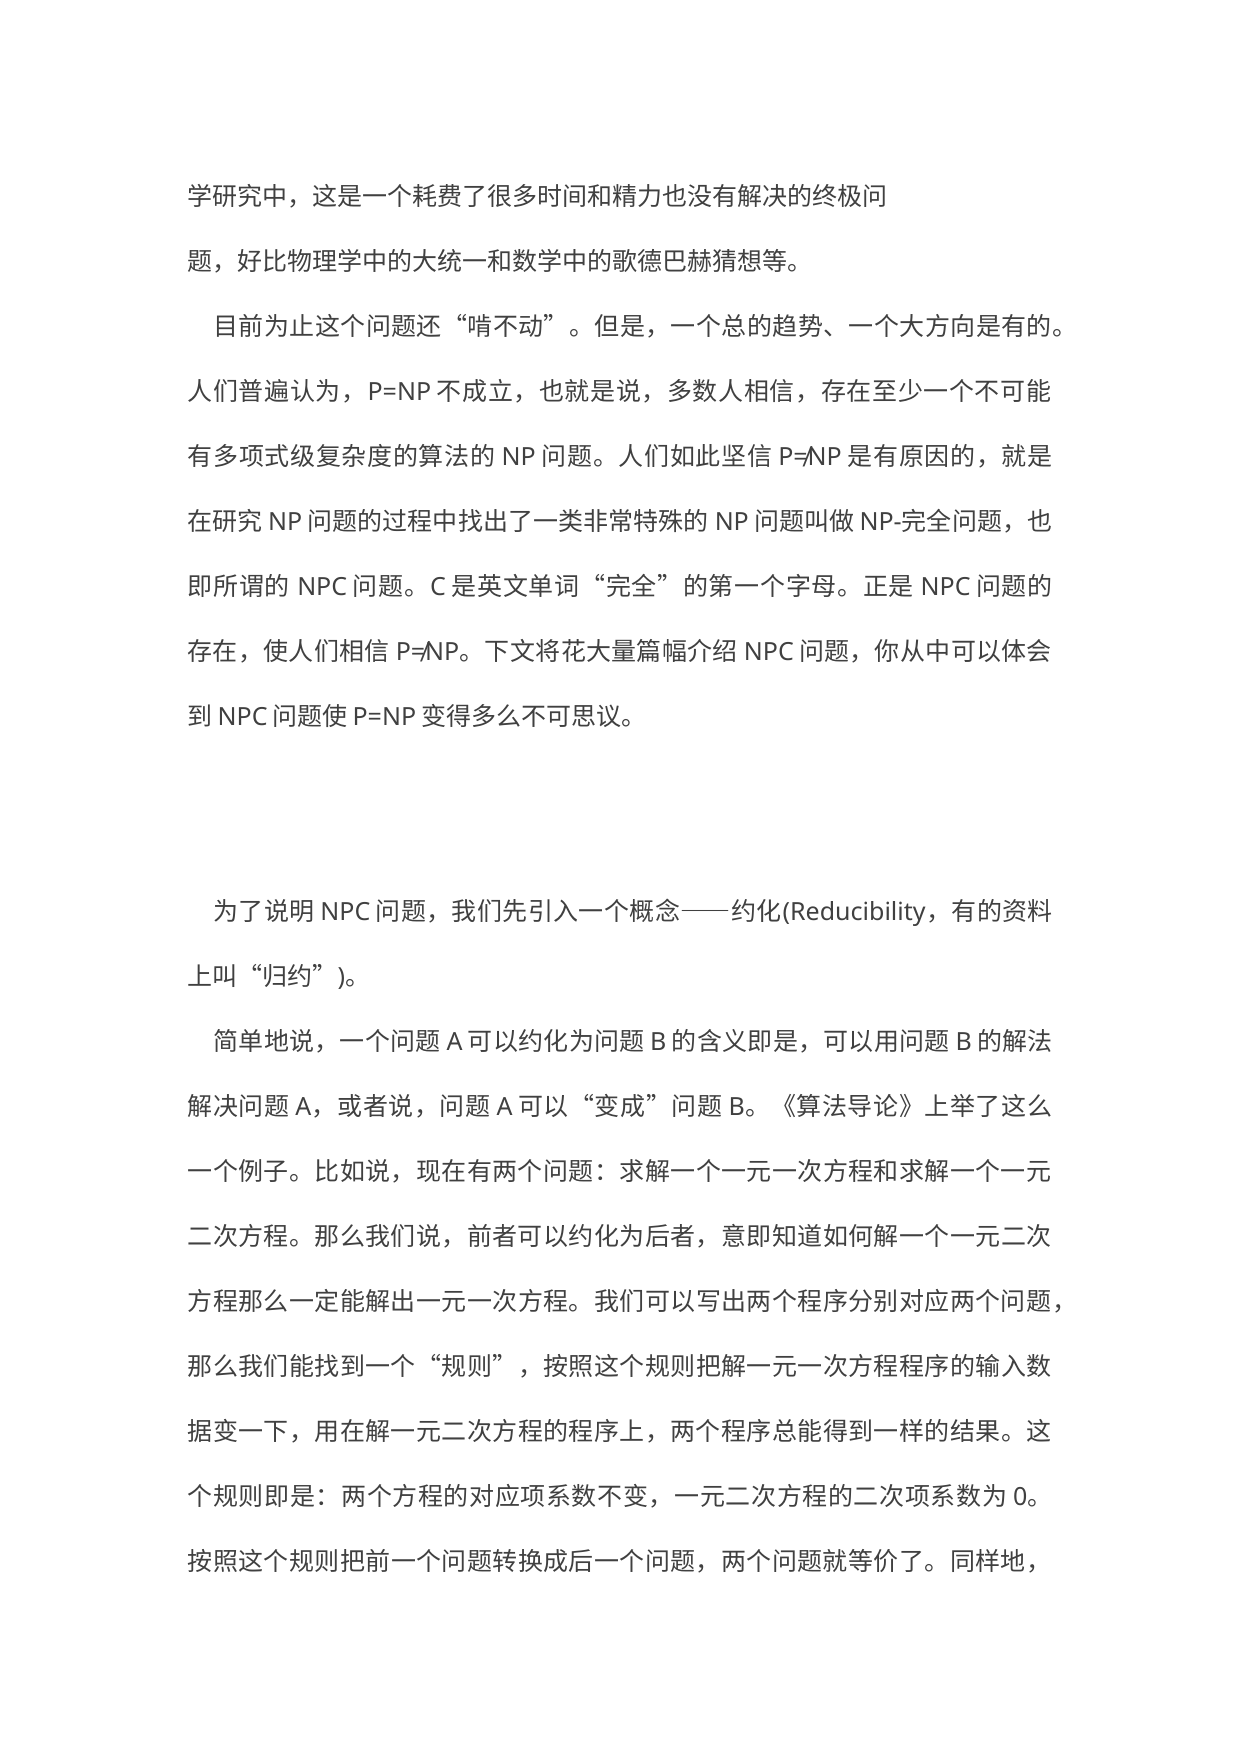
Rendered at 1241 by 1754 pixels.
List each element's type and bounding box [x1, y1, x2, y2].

text [187, 162, 1053, 1592]
